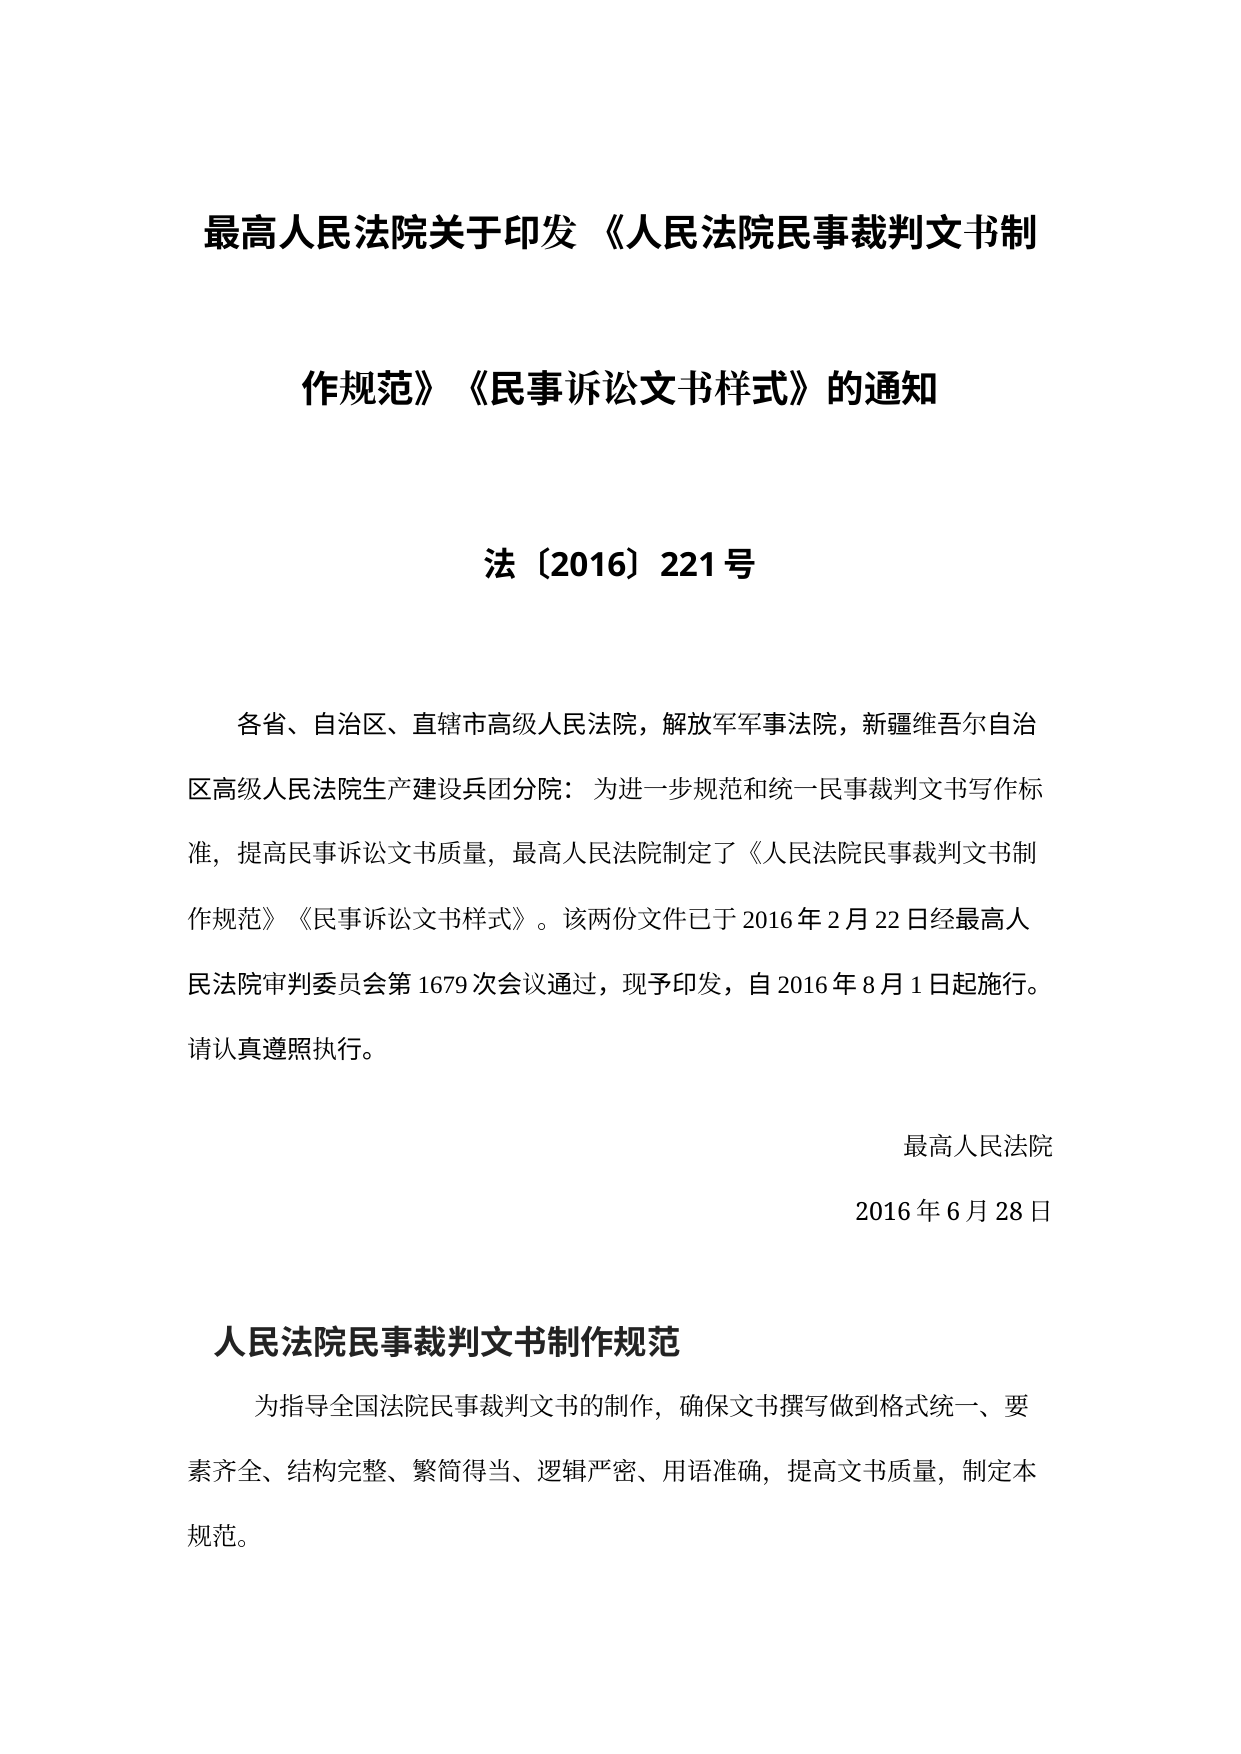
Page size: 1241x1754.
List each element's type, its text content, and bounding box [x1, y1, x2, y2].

text 为指导全国法院民事裁判文书的制作，确保文书撰写做到格式统一、要素齐全、结构完整、繁简得当、逻辑严密、用语准确，提高文书质量，制定本规范。 [187, 1372, 1053, 1567]
text 人民法院民事裁判文书制作规范 [187, 1307, 1053, 1372]
subtitle 最高人民法院关于印发 《人民法院民事裁判文书制作规范》《民事诉讼文书样式》的通知 [187, 197, 1053, 419]
text 各省、自治区、直辖市高级人民法院，解放军军事法院，新疆维吾尔自治区高级人民法院生产建设兵团分院： 为进一步规范和统一民事裁判文书写作标准，提高民事诉讼文书质量，最高人民法院制定了《人民法院民事裁判文书制作规范》《民事诉讼文书样式》。该两份文件已于2016年2月22日经最高人民法院审判委员会第1679次会议通过，现予印发，自2016年8月1日起施行。请认真遵照执行。 [187, 690, 1053, 1080]
subtitle 法〔2016〕221号 [187, 530, 1053, 595]
text 2016年6月28日 [187, 1177, 1053, 1242]
text 最高人民法院 [187, 1112, 1053, 1177]
